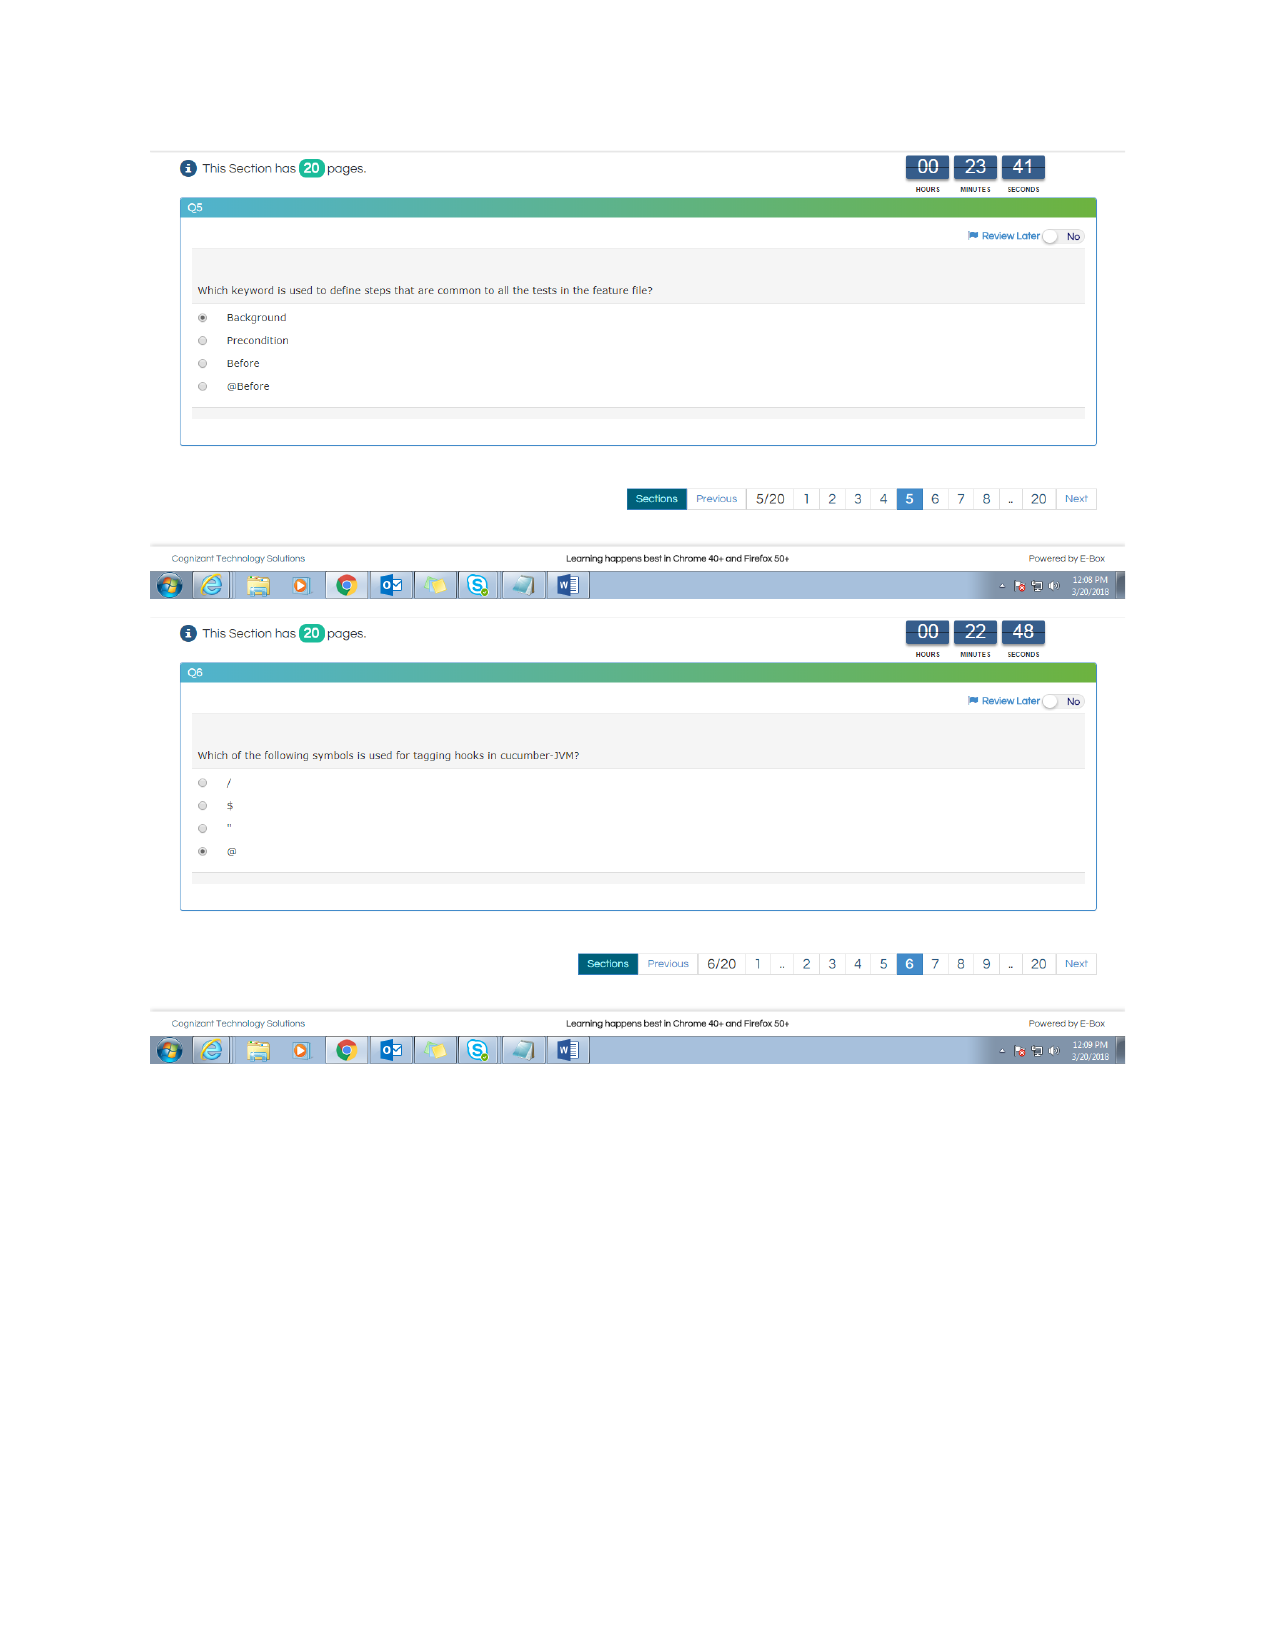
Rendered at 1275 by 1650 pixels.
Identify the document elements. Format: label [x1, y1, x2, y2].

picture [150, 150, 1125, 599]
picture [150, 617, 1125, 1064]
